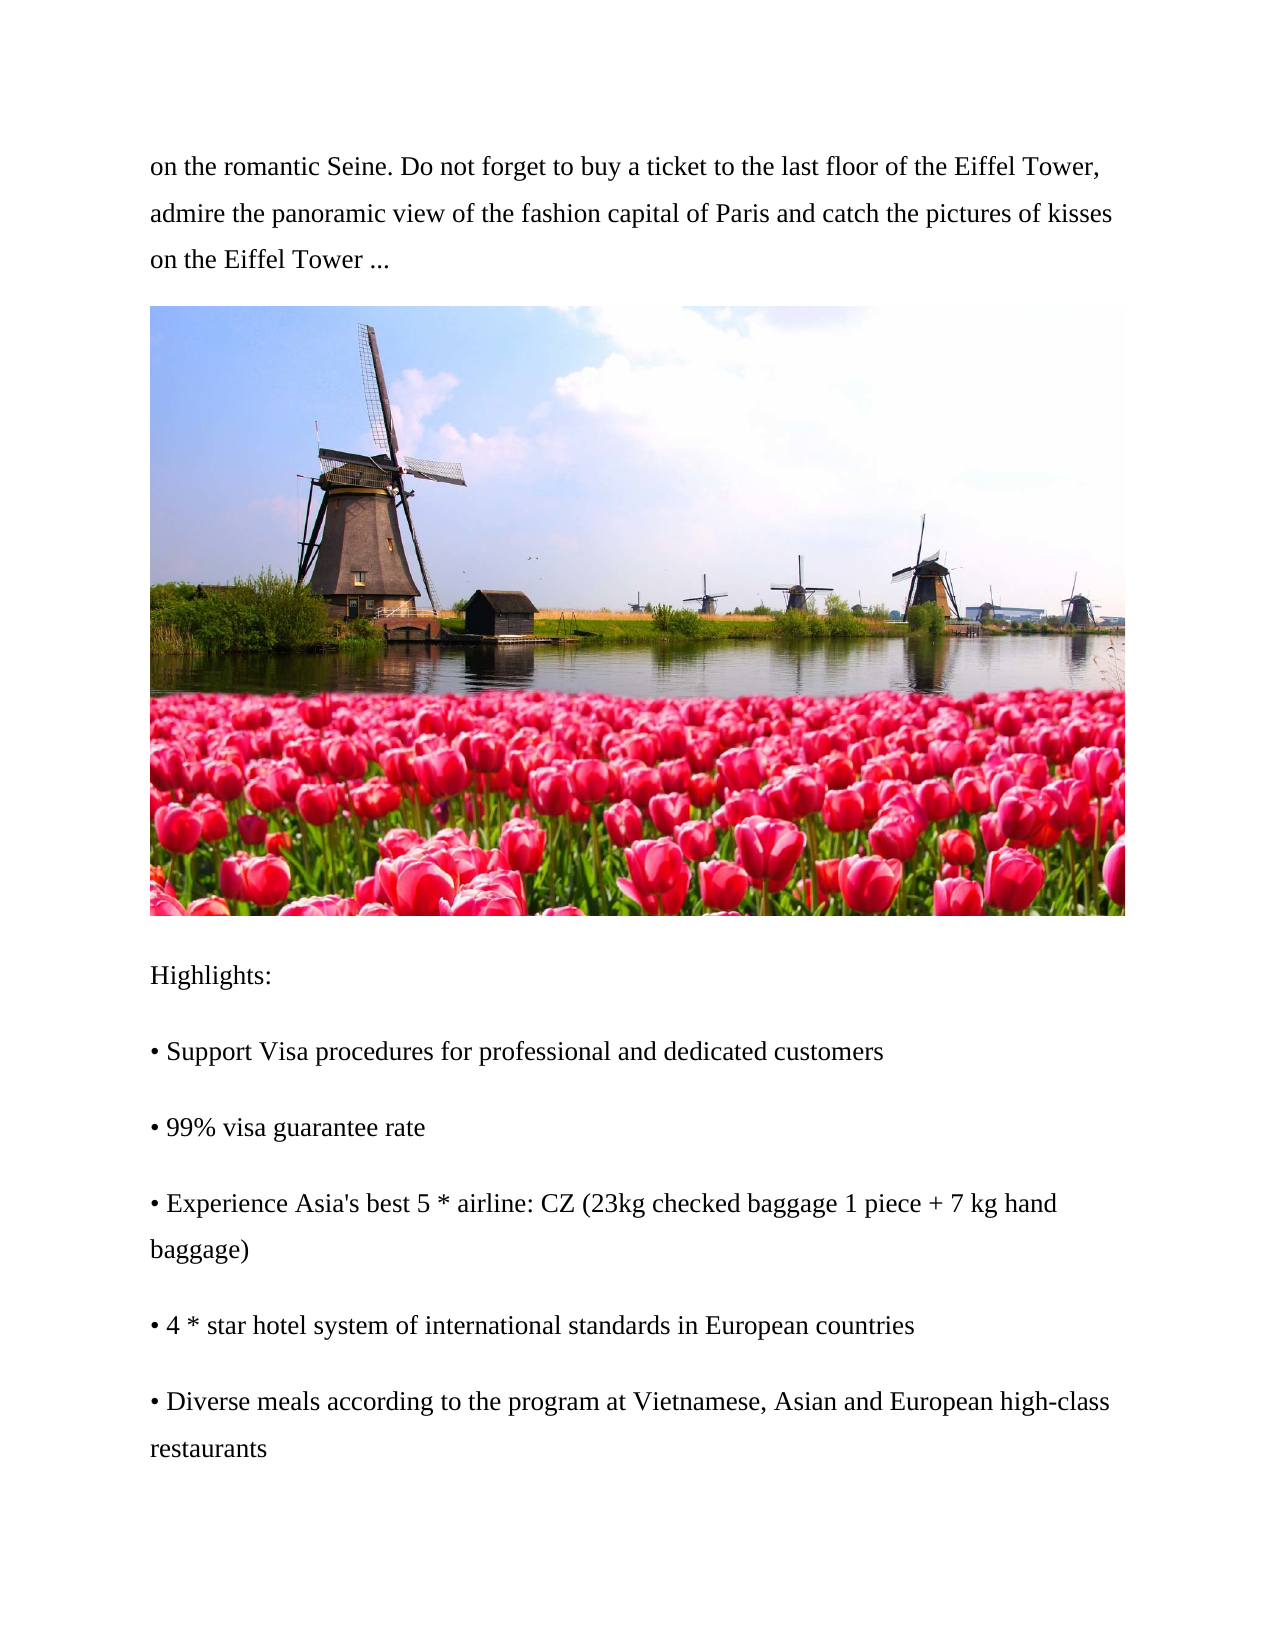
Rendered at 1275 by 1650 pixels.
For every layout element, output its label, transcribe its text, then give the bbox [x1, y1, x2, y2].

text • 4 * star hotel system of international standards in European countries [150, 1309, 1125, 1341]
text • Support Visa procedures for professional and dedicated customers [150, 1035, 1125, 1066]
picture [150, 306, 1125, 916]
text • Diverse meals according to the program at Vietnamese, Asian and European high-class restaurants [150, 1385, 1125, 1463]
text • 99% visa guarantee rate [150, 1111, 1125, 1142]
text Highlights: [150, 959, 1125, 991]
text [150, 150, 1125, 274]
text • Experience Asia's best 5 * airline: CZ (23kg checked baggage 1 piece + 7 kg hand baggage) [150, 1187, 1125, 1265]
